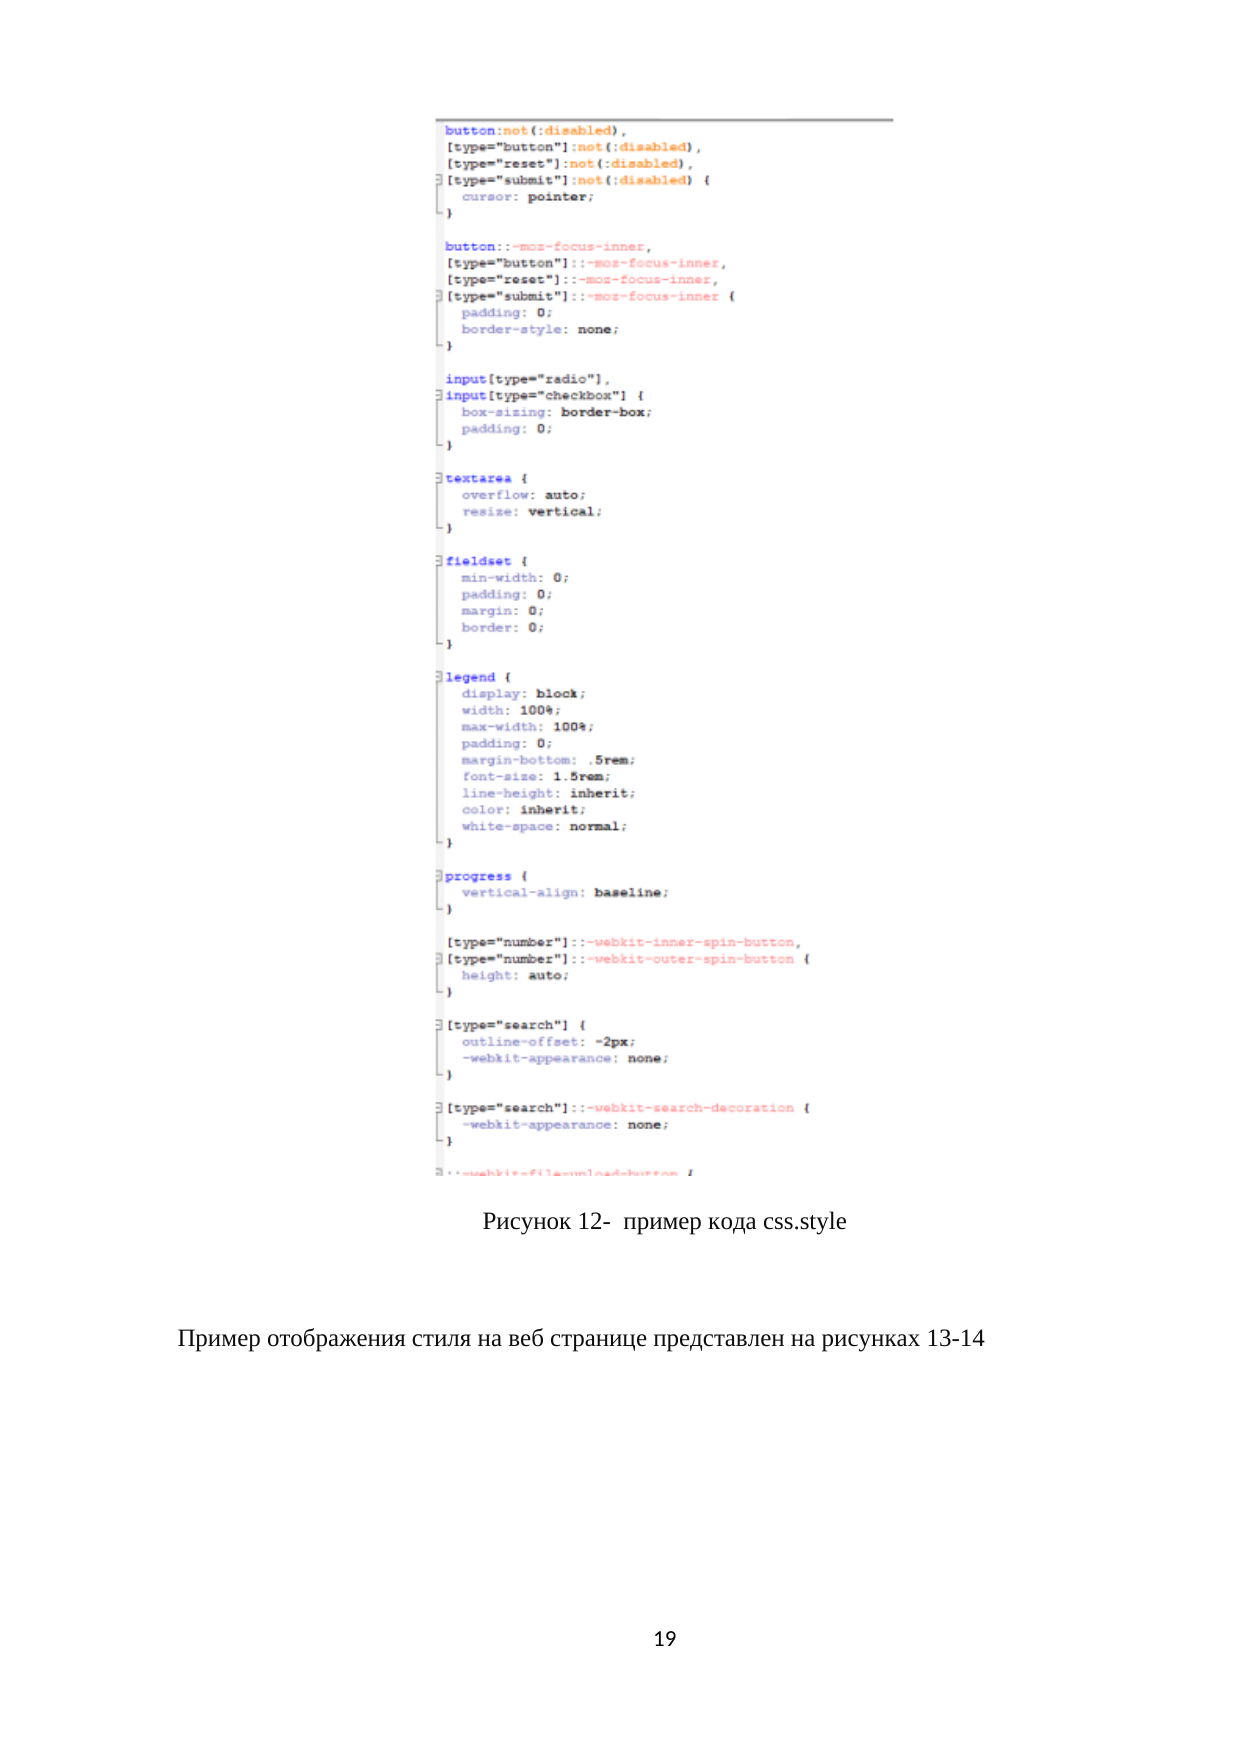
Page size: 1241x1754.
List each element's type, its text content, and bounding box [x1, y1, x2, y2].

text Рисунок 12- пример кода css.style [177, 1206, 1152, 1235]
picture [435, 118, 894, 1176]
text Пример отображения стиля на веб странице представлен на рисунках 13-14 [177, 1323, 1152, 1352]
